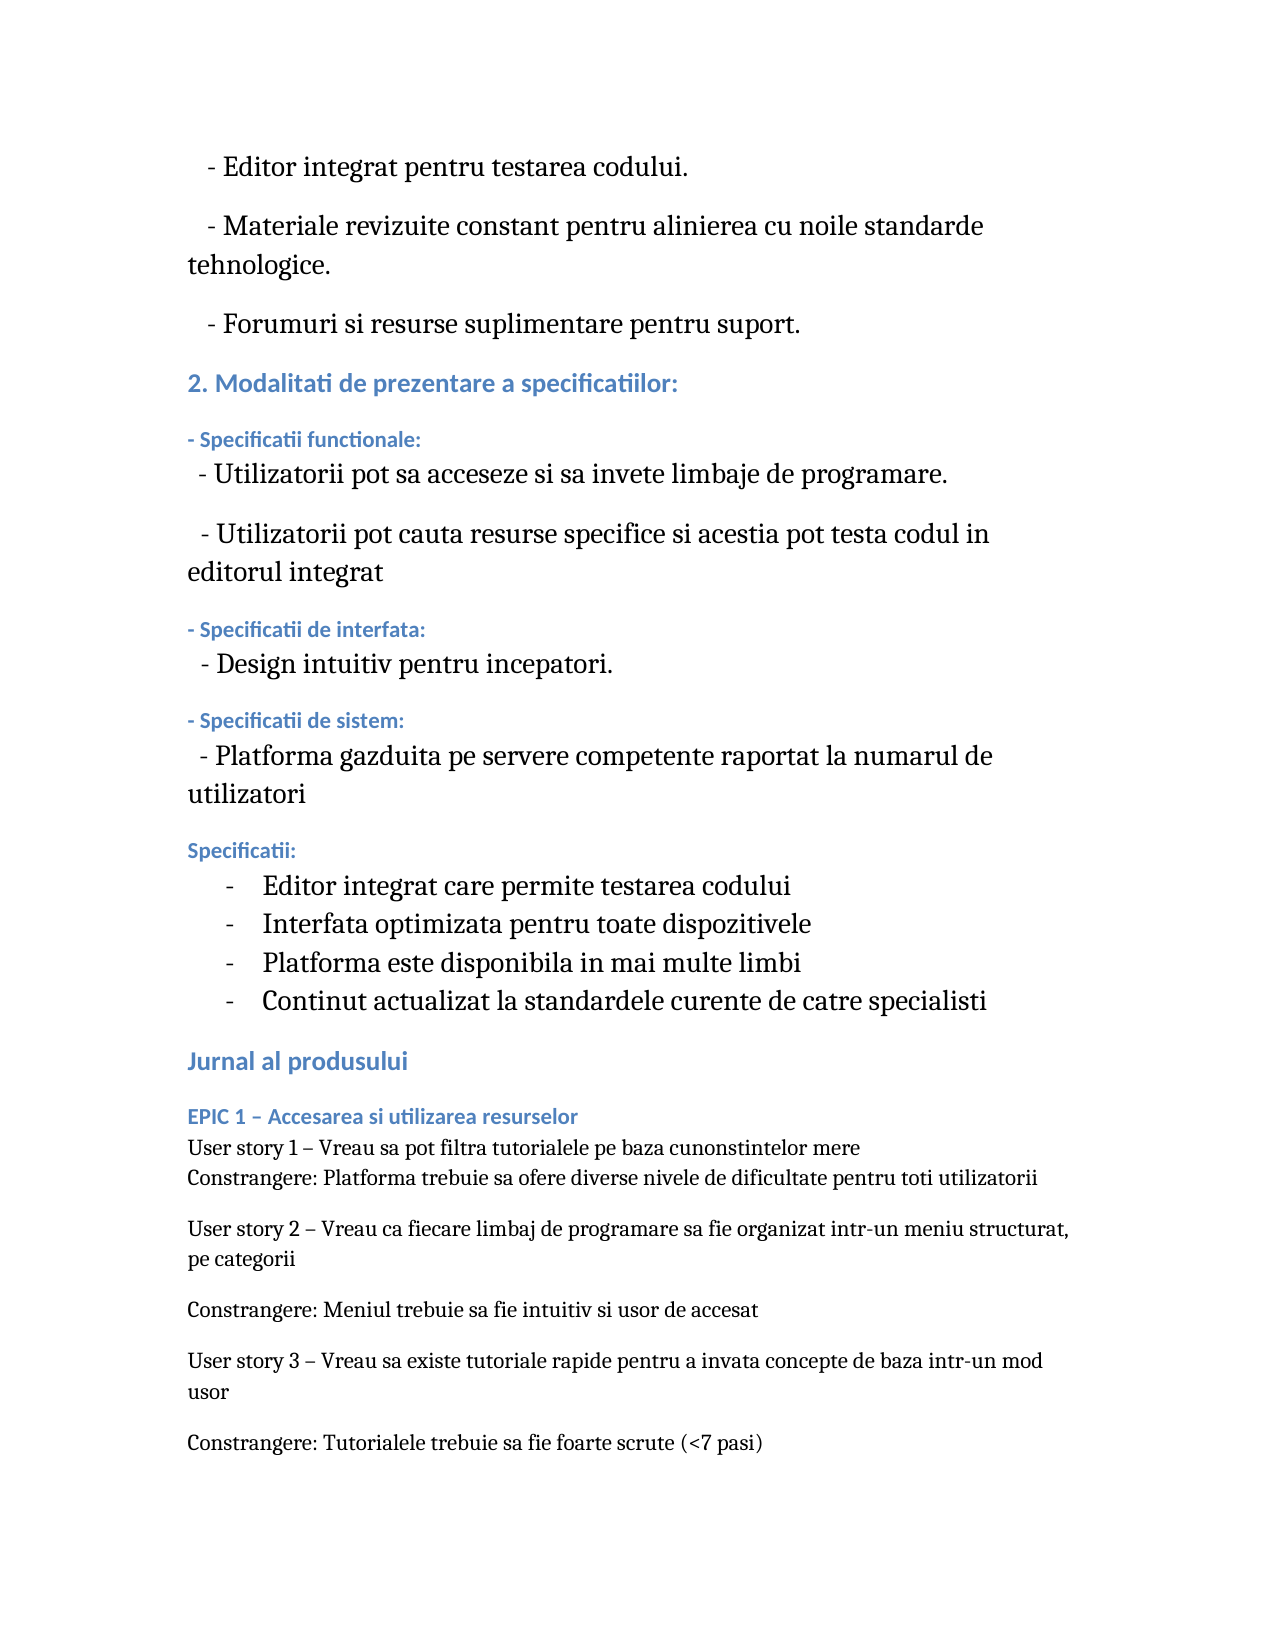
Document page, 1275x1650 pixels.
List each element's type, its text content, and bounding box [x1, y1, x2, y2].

text User story 2 – Vreau ca fiecare limbaj de programare sa fie organizat intr-un meniu structurat, pe categorii [187, 1216, 1087, 1272]
text - Platforma gazduita pe servere competente raportat la numarul de utilizatori [187, 739, 1087, 811]
subtitle - Specificatii functionale: [187, 425, 1087, 453]
subtitle - Specificatii de interfata: [187, 615, 1087, 643]
list Platforma este disponibila in mai multe limbi [225, 946, 1087, 979]
text Constrangere: Tutorialele trebuie sa fie foarte scrute (<7 pasi) [187, 1429, 1087, 1456]
subtitle Jurnal al produsului [187, 1044, 1087, 1077]
subtitle Specificatii: [187, 837, 1087, 864]
text - Forumuri si resurse suplimentare pentru suport. [187, 307, 1087, 341]
text - Editor integrat pentru testarea codului. [187, 150, 1087, 183]
text - Materiale revizuite constant pentru alinierea cu noile standarde tehnologice. [187, 209, 1087, 281]
text - Utilizatorii pot sa acceseze si sa invete limbaje de programare. [187, 458, 1087, 491]
subtitle - Specificatii de sistem: [187, 706, 1087, 734]
list Editor integrat care permite testarea codului [225, 869, 1087, 902]
text User story 3 – Vreau sa existe tutoriale rapide pentru a invata concepte de baza intr-un mod usor [187, 1348, 1087, 1405]
list Continut actualizat la standardele curente de catre specialisti [225, 984, 1087, 1018]
text Constrangere: Meniul trebuie sa fie intuitiv si usor de accesat [187, 1297, 1087, 1323]
list Interfata optimizata pentru toate dispozitivele [225, 907, 1087, 941]
subtitle EPIC 1 – Accesarea si utilizarea resurselor [187, 1102, 1087, 1131]
text User story 1 – Vreau sa pot filtra tutorialele pe baza cunonstintelor mere Constrangere: Platforma trebuie sa ofere diverse nivele de dificultate pentru toti utilizatorii [187, 1135, 1087, 1191]
subtitle 2. Modalitati de prezentare a specificatiilor: [187, 367, 1087, 400]
text - Design intuitiv pentru incepatori. [187, 647, 1087, 681]
text - Utilizatorii pot cauta resurse specifice si acestia pot testa codul in editorul integrat [187, 517, 1087, 589]
